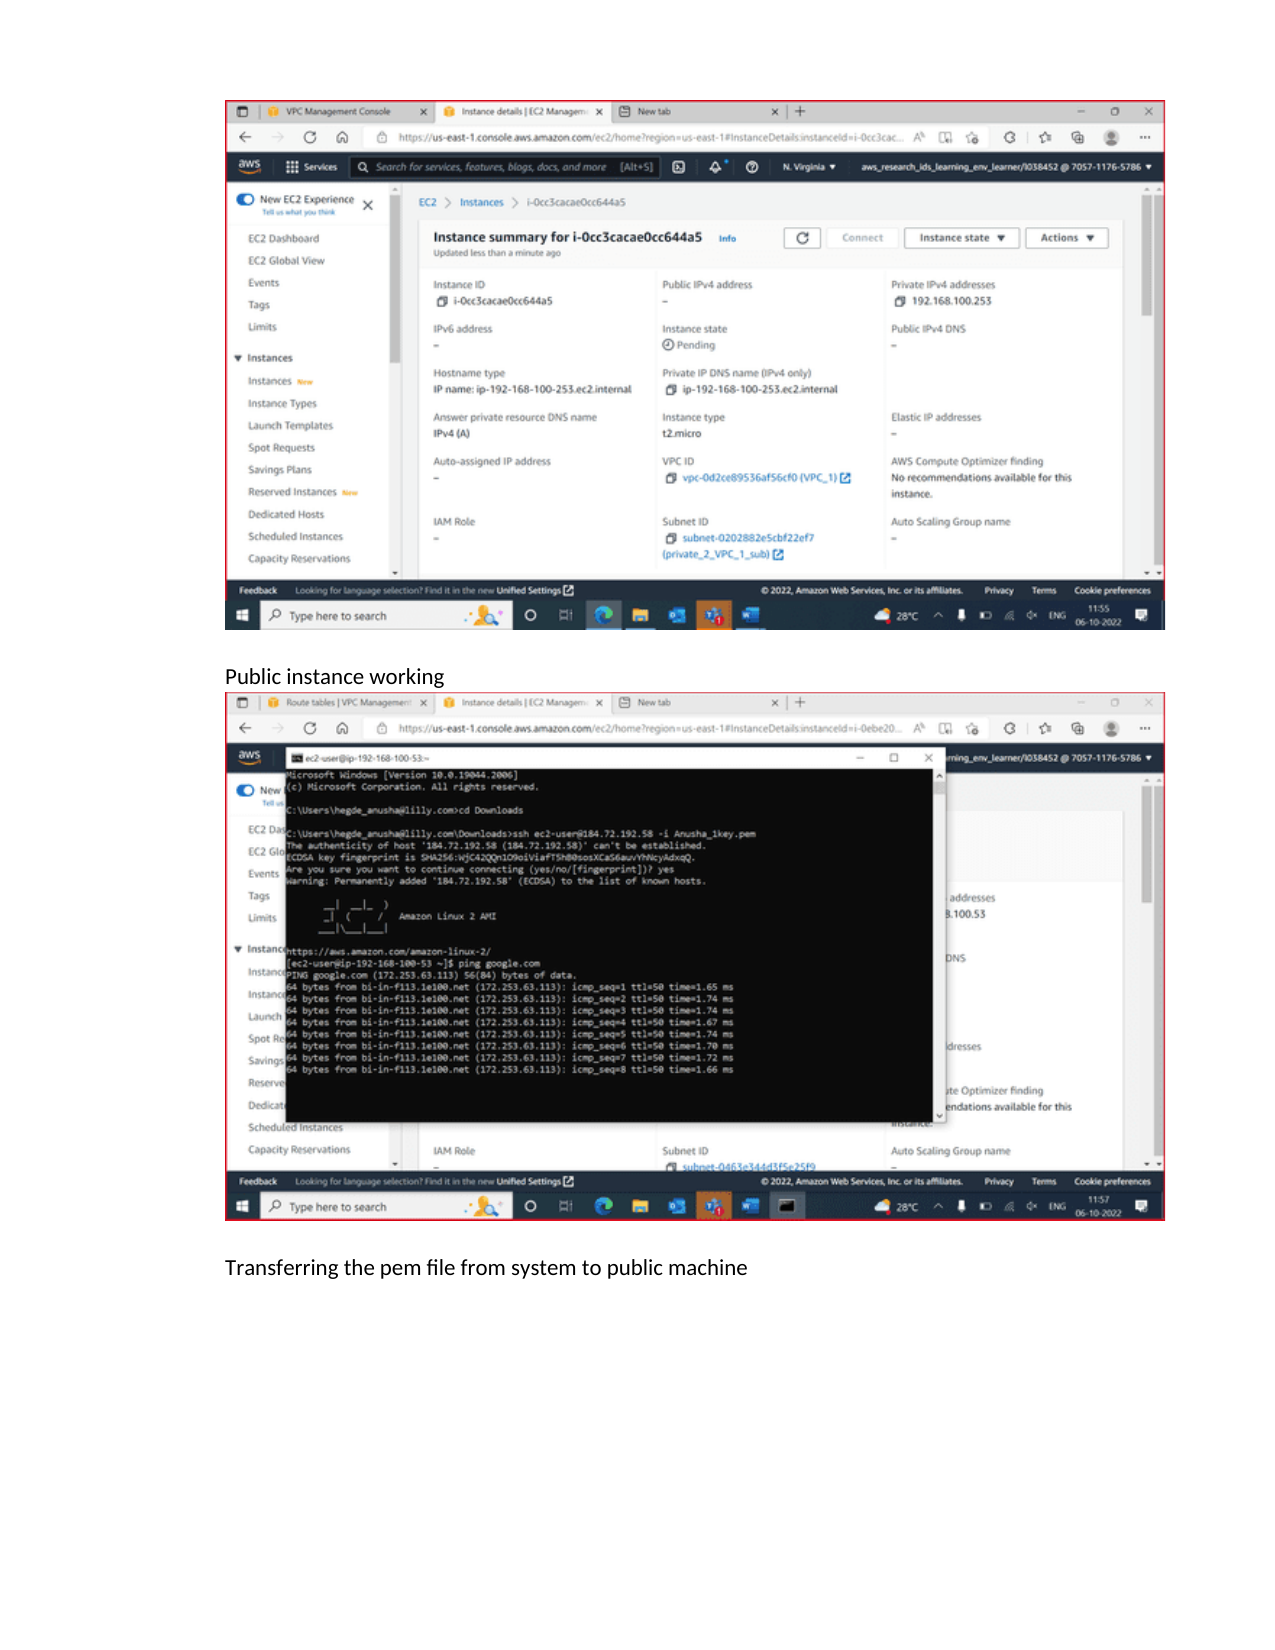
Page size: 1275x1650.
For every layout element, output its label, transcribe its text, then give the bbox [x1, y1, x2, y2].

list Transferring the pem file from system to public machine [225, 1253, 1162, 1281]
picture [225, 100, 1166, 630]
list Public instance working [225, 662, 1162, 690]
picture [225, 692, 1166, 1221]
